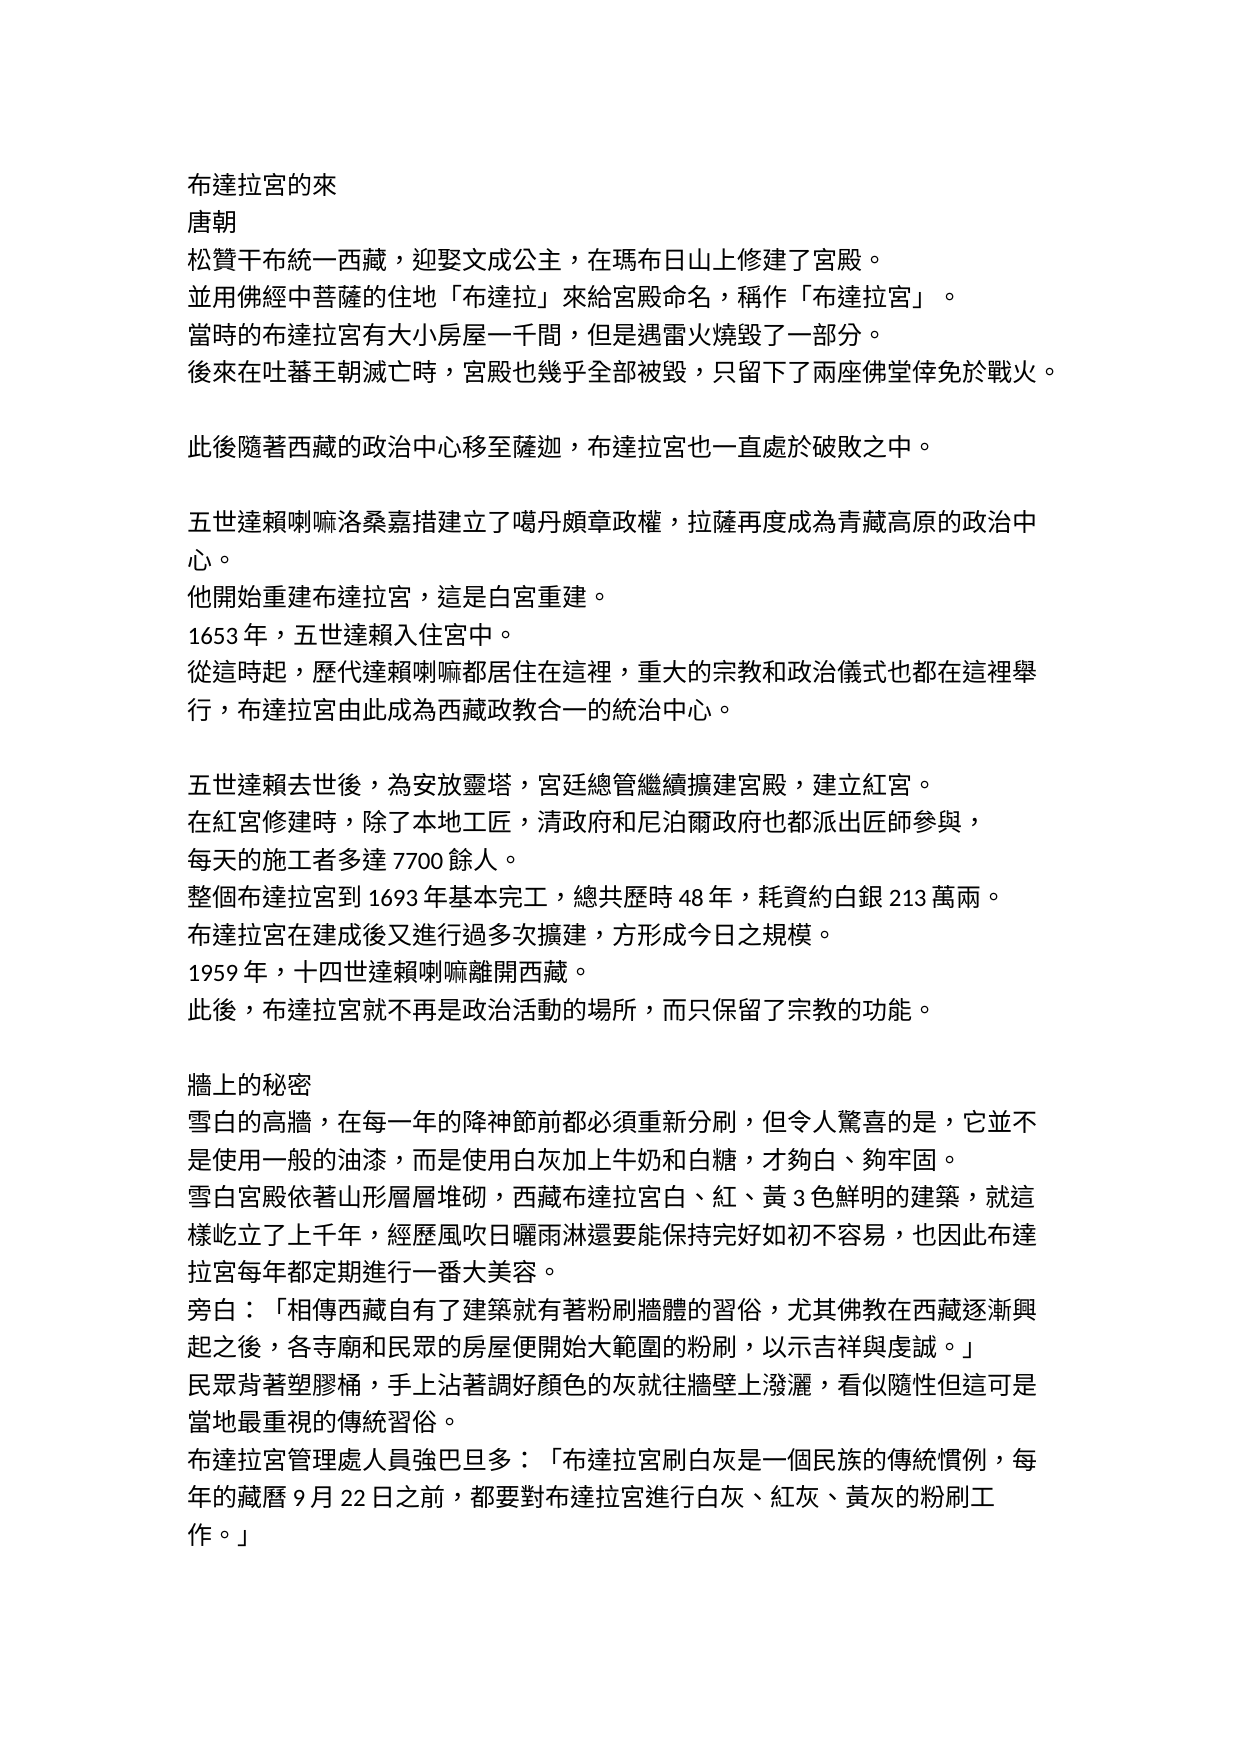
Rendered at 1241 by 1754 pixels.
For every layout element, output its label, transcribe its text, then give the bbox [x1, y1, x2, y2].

text 每天的施工者多達7700餘人。 [187, 839, 1053, 877]
text 五世達賴去世後，為安放靈塔，宮廷總管繼續擴建宮殿，建立紅宮。 [187, 764, 1053, 802]
text 後來在吐蕃王朝滅亡時，宮殿也幾乎全部被毀，只留下了兩座佛堂倖免於戰火。 [187, 352, 1053, 427]
text 布達拉宮管理處人員強巴旦多：「布達拉宮刷白灰是一個民族的傳統慣例，每年的藏曆9月22日之前，都要對布達拉宮進行白灰、紅灰、黃灰的粉刷工作。」 [187, 1439, 1053, 1552]
text 他開始重建布達拉宮，這是白宮重建。 [187, 577, 1053, 614]
text 並用佛經中菩薩的住地「布達拉」來給宮殿命名，稱作「布達拉宮」。 [187, 277, 1053, 314]
text 1653年，五世達賴入住宮中。 [187, 614, 1053, 652]
text 雪白宮殿依著山形層層堆砌，西藏布達拉宮白、紅、黃3色鮮明的建築，就這樣屹立了上千年，經歷風吹日曬雨淋還要能保持完好如初不容易，也因此布達拉宮每年都定期進行一番大美容。 [187, 1177, 1053, 1289]
text 松贊干布統一西藏，迎娶文成公主，在瑪布日山上修建了宮殿。 [187, 239, 1053, 277]
text 布達拉宮的來 [187, 164, 1053, 202]
text 整個布達拉宮到1693年基本完工，總共歷時48年，耗資約白銀213萬兩。 [187, 877, 1053, 914]
text 當時的布達拉宮有大小房屋一千間，但是遇雷火燒毀了一部分。 [187, 314, 1053, 352]
text 牆上的秘密 [187, 1064, 1053, 1102]
text 布達拉宮在建成後又進行過多次擴建，方形成今日之規模。 [187, 914, 1053, 952]
text 在紅宮修建時，除了本地工匠，清政府和尼泊爾政府也都派出匠師參與， [187, 802, 1053, 839]
text 五世達賴喇嘛洛桑嘉措建立了噶丹頗章政權，拉薩再度成為青藏高原的政治中心。 [187, 502, 1053, 577]
text 旁白：「相傳西藏自有了建築就有著粉刷牆體的習俗，尤其佛教在西藏逐漸興起之後，各寺廟和民眾的房屋便開始大範圍的粉刷，以示吉祥與虔誠。」 [187, 1289, 1053, 1364]
text 從這時起，歷代達賴喇嘛都居住在這裡，重大的宗教和政治儀式也都在這裡舉行，布達拉宮由此成為西藏政教合一的統治中心。 [187, 652, 1053, 727]
text 民眾背著塑膠桶，手上沾著調好顏色的灰就往牆壁上潑灑，看似隨性但這可是當地最重視的傳統習俗。 [187, 1364, 1053, 1439]
text 雪白的高牆，在每一年的降神節前都必須重新分刷，但令人驚喜的是，它並不是使用一般的油漆，而是使用白灰加上牛奶和白糖，才夠白、夠牢固。 [187, 1102, 1053, 1177]
text 此後，布達拉宮就不再是政治活動的場所，而只保留了宗教的功能。 [187, 989, 1053, 1027]
text 此後隨著西藏的政治中心移至薩迦，布達拉宮也一直處於破敗之中。 [187, 427, 1053, 464]
text 唐朝 [187, 202, 1053, 239]
text 1959年，十四世達賴喇嘛離開西藏。 [187, 952, 1053, 989]
